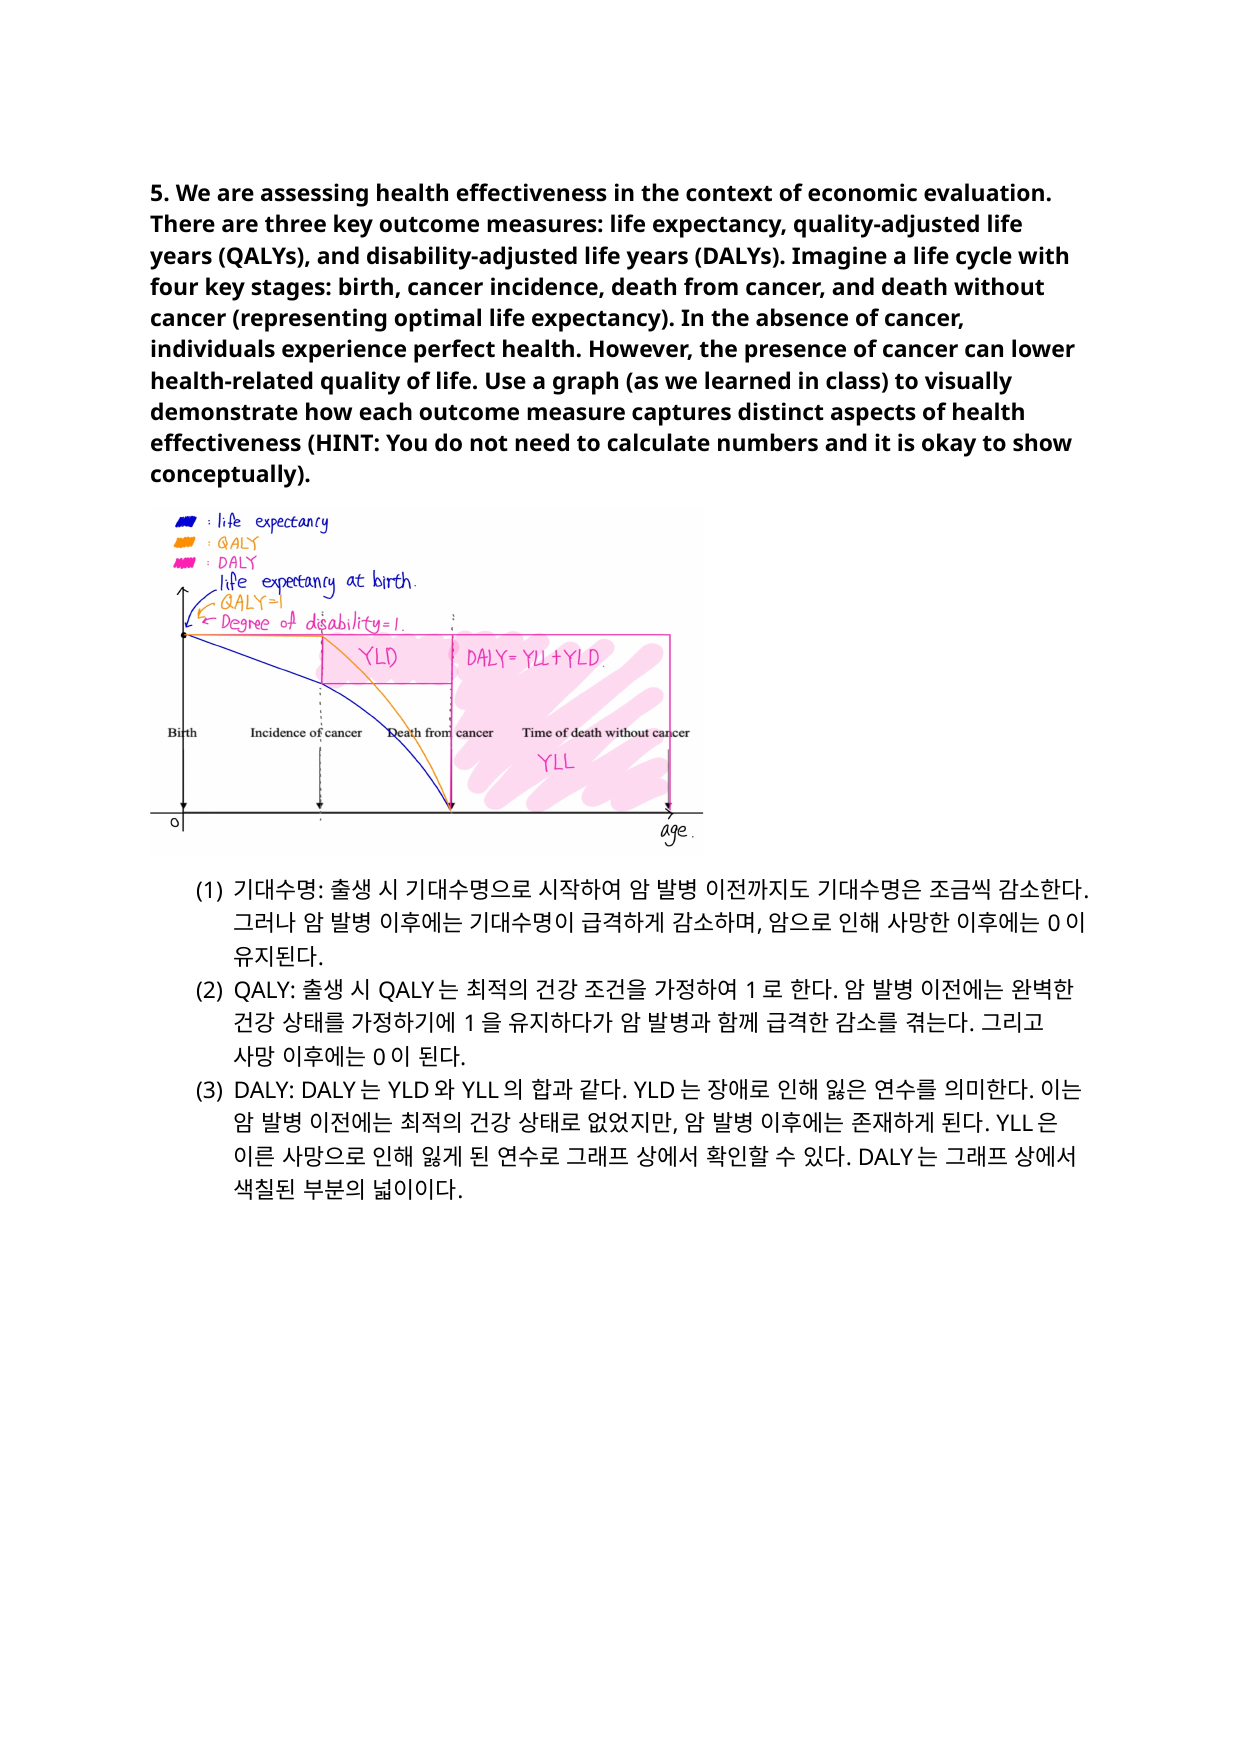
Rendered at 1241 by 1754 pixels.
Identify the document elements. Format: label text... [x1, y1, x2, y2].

picture [150, 506, 704, 856]
list QALY: 출생 시 QALY는 최적의 건강 조건을 가정하여 1로 한다. 암 발병 이전에는 완벽한 건강 상태를 가정하기에 1을 유지하다가 암 발병과 함께 급격한 감소를 겪는다. 그리고 사망 이후에는 0이 된다. [196, 972, 1090, 1072]
list 기대수명: 출생 시 기대수명으로 시작하여 암 발병 이전까지도 기대수명은 조금씩 감소한다. 그러나 암 발병 이후에는 기대수명이 급격하게 감소하며, 암으로 인해 사망한 이후에는 0이 유지된다. [196, 872, 1090, 972]
text 5. We are assessing health effectiveness in the context of economic evaluation. There are three key outcome measures: life expectancy, quality-adjusted life years (QALYs), and disability-adjusted life years (DALYs). Imagine a life cycle with four key stages: birth, cancer incidence, death from cancer, and death without cancer (representing optimal life expectancy). In the absence of cancer, individuals experience perfect health. However, the presence of cancer can lower health-related quality of life. Use a graph (as we learned in class) to visually demonstrate how each outcome measure captures distinct aspects of health effectiveness (HINT: You do not need to calculate numbers and it is okay to show conceptually). [150, 177, 1090, 490]
list DALY: DALY는 YLD와 YLL의 합과 같다. YLD는 장애로 인해 잃은 연수를 의미한다. 이는 암 발병 이전에는 최적의 건강 상태로 없었지만, 암 발병 이후에는 존재하게 된다. YLL은 이른 사망으로 인해 잃게 된 연수로 그래프 상에서 확인할 수 있다. DALY는 그래프 상에서 색칠된 부분의 넓이이다. [196, 1072, 1090, 1205]
